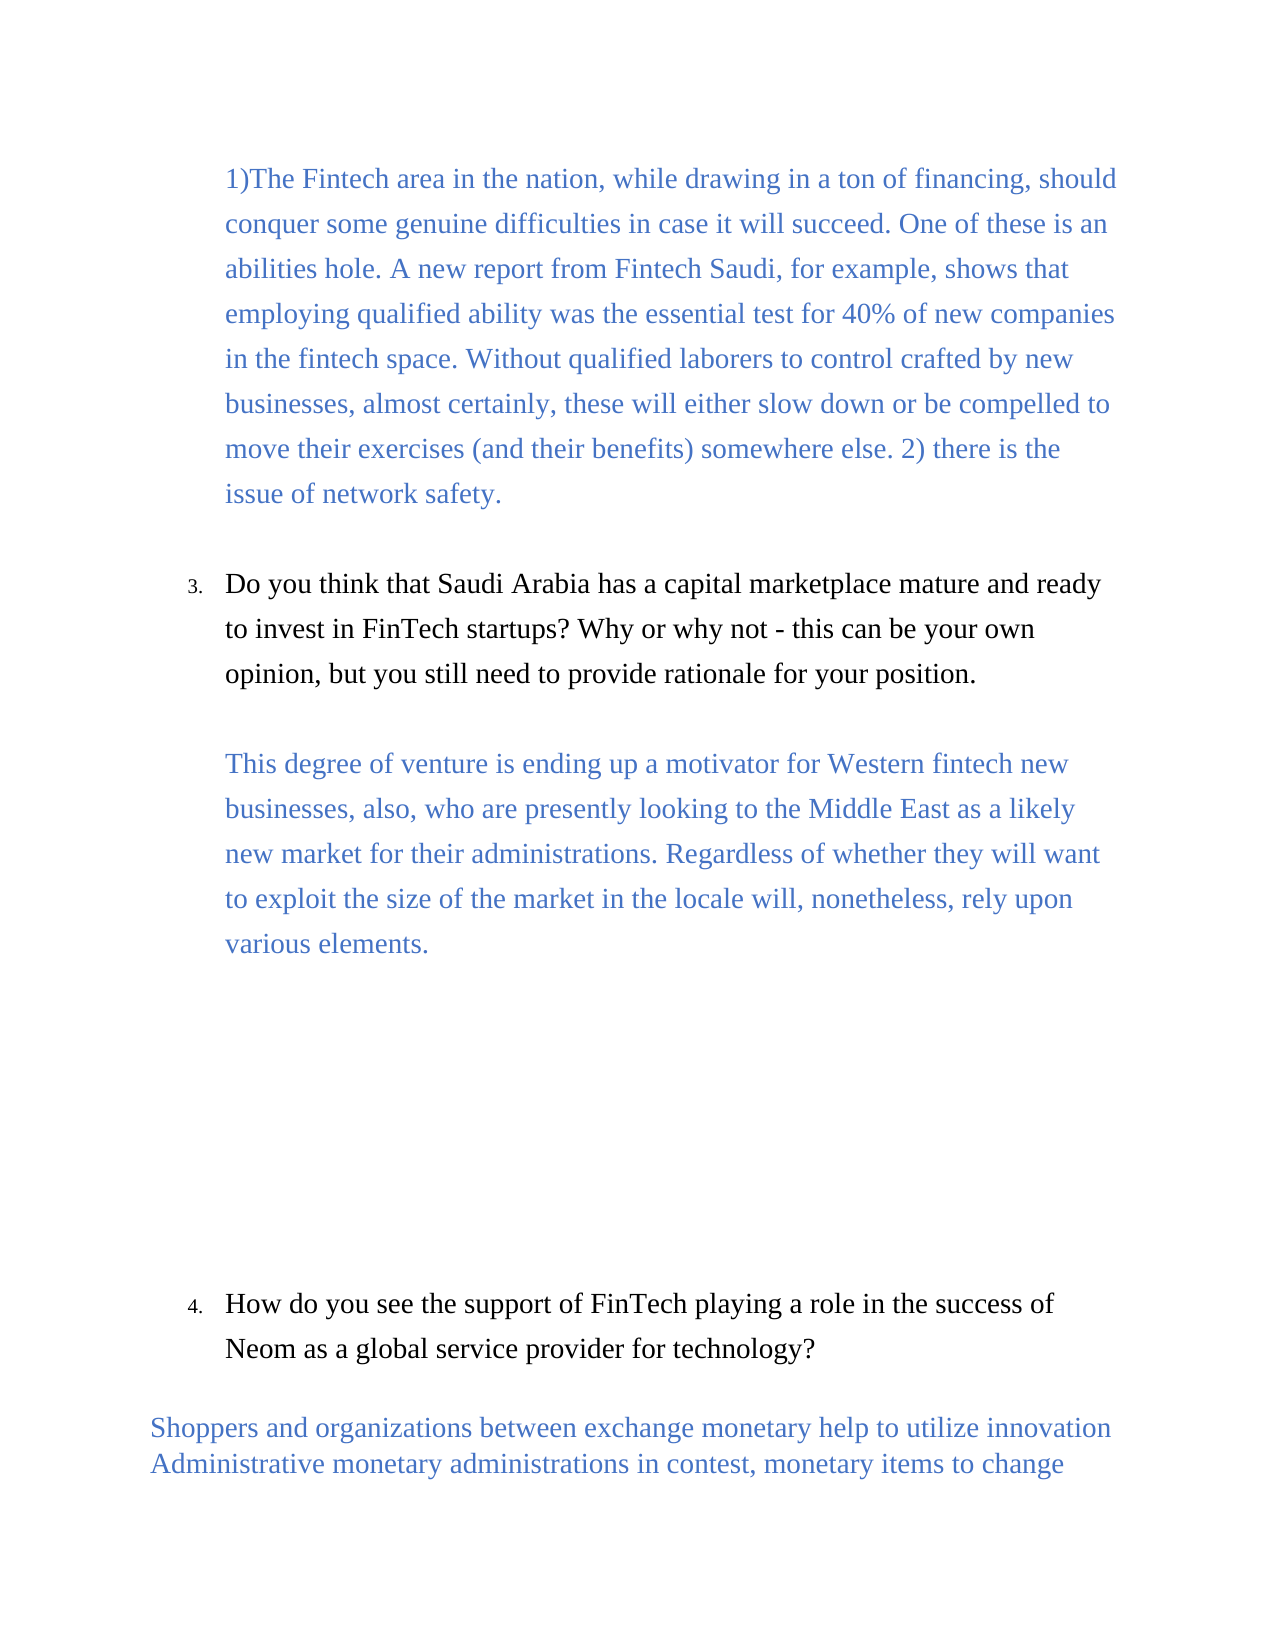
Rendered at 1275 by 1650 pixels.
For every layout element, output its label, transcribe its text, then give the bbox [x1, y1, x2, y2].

text This degree of venture is ending up a motivator for Western fintech new businesses, also, who are presently looking to the Middle East as a likely new market for their administrations. Regardless of whether they will want to exploit the size of the market in the locale will, nonetheless, rely upon various elements. [225, 735, 1125, 960]
list How do you see the support of FinTech playing a role in the success of Neom as a global service provider for technology? [187, 1275, 1125, 1365]
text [150, 1410, 1125, 1479]
text 1)The Fintech area in the nation, while drawing in a ton of financing, should conquer some genuine difficulties in case it will succeed. One of these is an abilities hole. A new report from Fintech Saudi, for example, shows that employing qualified ability was the essential test for 40% of new companies in the fintech space. Without qualified laborers to control crafted by new businesses, almost certainly, these will either slow down or be compelled to move their exercises (and their benefits) somewhere else. 2) there is the issue of network safety. [225, 150, 1125, 510]
list Do you think that Saudi Arabia has a capital marketplace mature and ready to invest in FinTech startups? Why or why not - this can be your own opinion, but you still need to provide rationale for your position. [187, 555, 1125, 690]
